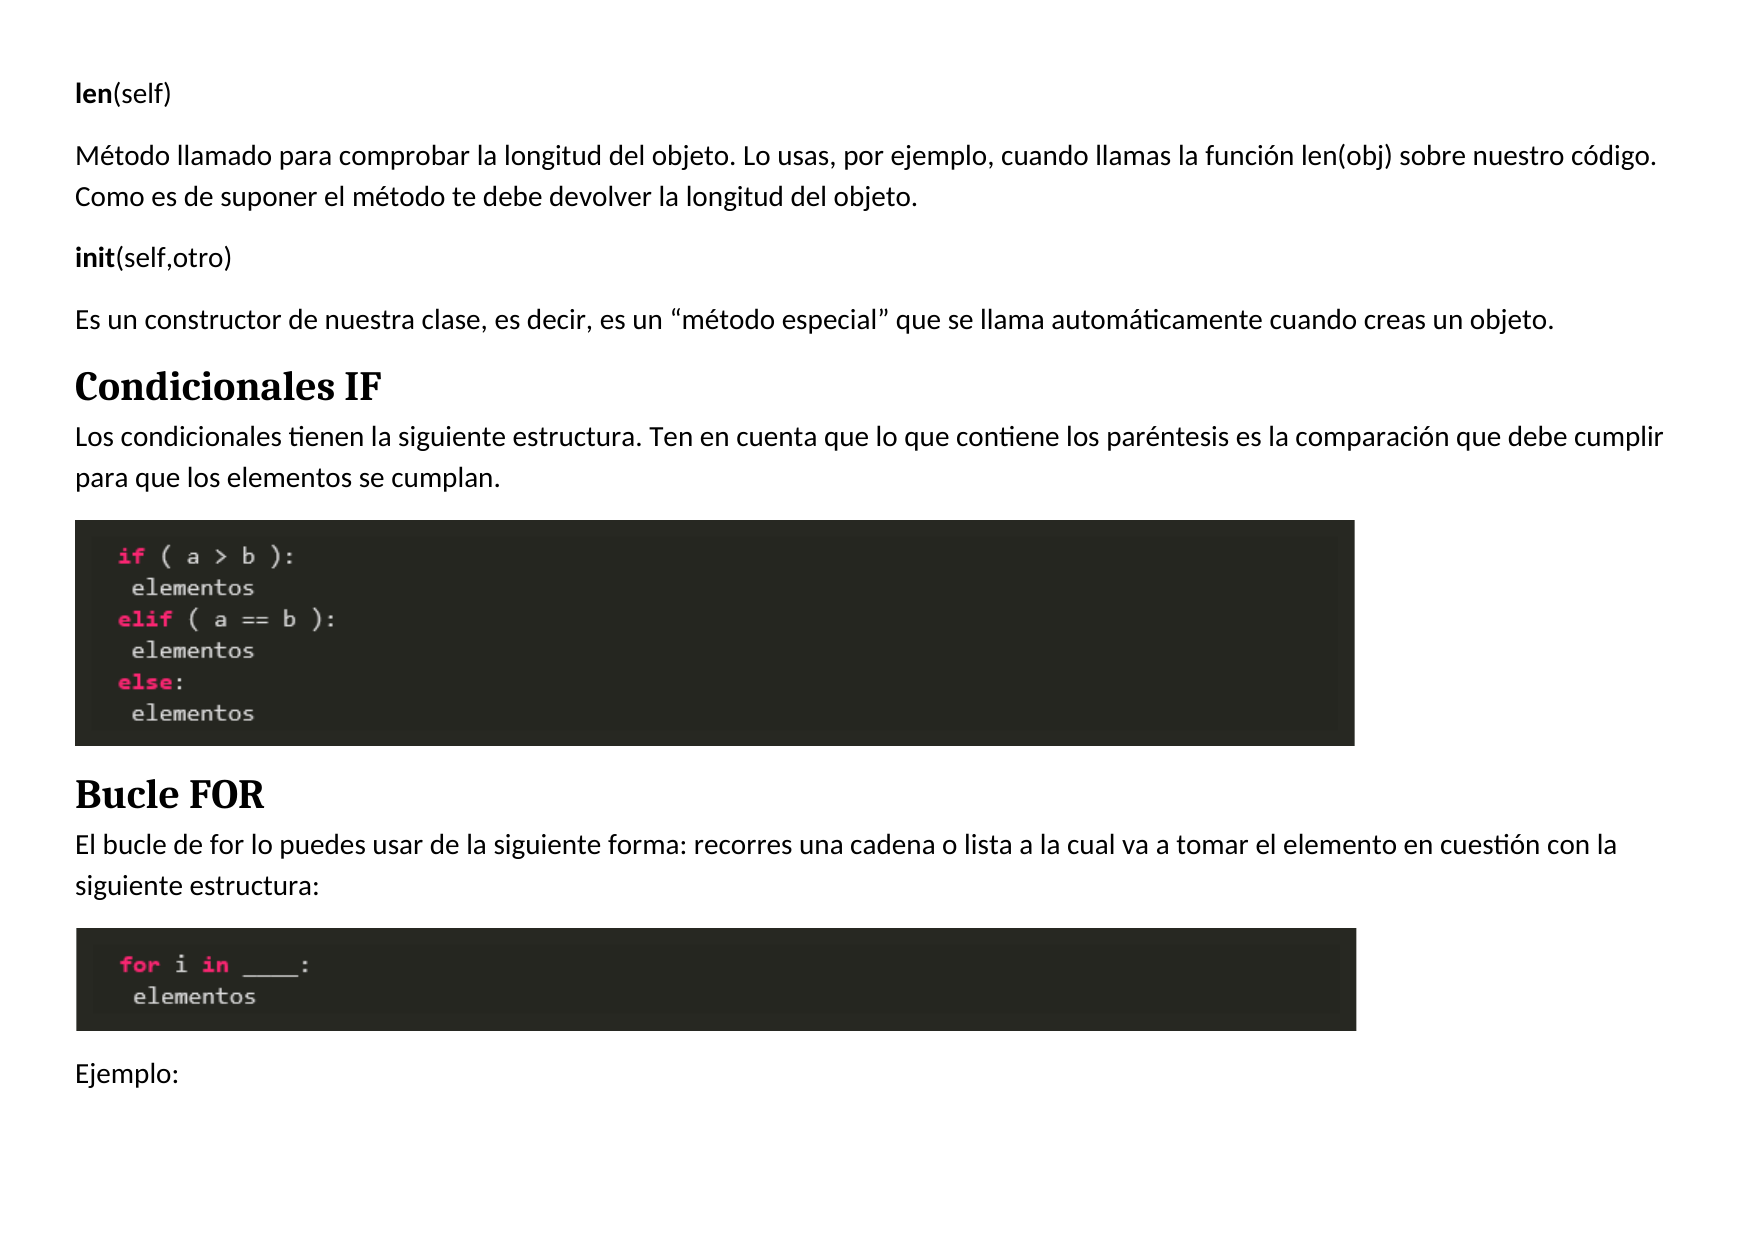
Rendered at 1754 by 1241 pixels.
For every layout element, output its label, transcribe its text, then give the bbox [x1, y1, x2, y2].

text init(self,otro) [75, 239, 1679, 275]
picture [75, 520, 1355, 746]
text Los condicionales tienen la siguiente estructura. Ten en cuenta que lo que contiene los paréntesis es la comparación que debe cumplir para que los elementos se cumplan. [75, 418, 1679, 495]
text Es un constructor de nuestra clase, es decir, es un “método especial” que se llama automáticamente cuando creas un objeto. [75, 301, 1679, 337]
picture [75, 928, 1357, 1031]
text Método llamado para comprobar la longitud del objeto. Lo usas, por ejemplo, cuando llamas la función len(obj) sobre nuestro código. Como es de suponer el método te debe devolver la longitud del objeto. [75, 137, 1679, 213]
subtitle Condicionales IF [75, 363, 1679, 411]
text El bucle de for lo puedes usar de la siguiente forma: recorres una cadena o lista a la cual va a tomar el elemento en cuestión con la siguiente estructura: [75, 826, 1679, 902]
text len(self) [75, 75, 1679, 111]
text Ejemplo: [75, 1055, 1679, 1091]
subtitle Bucle FOR [75, 771, 1679, 819]
